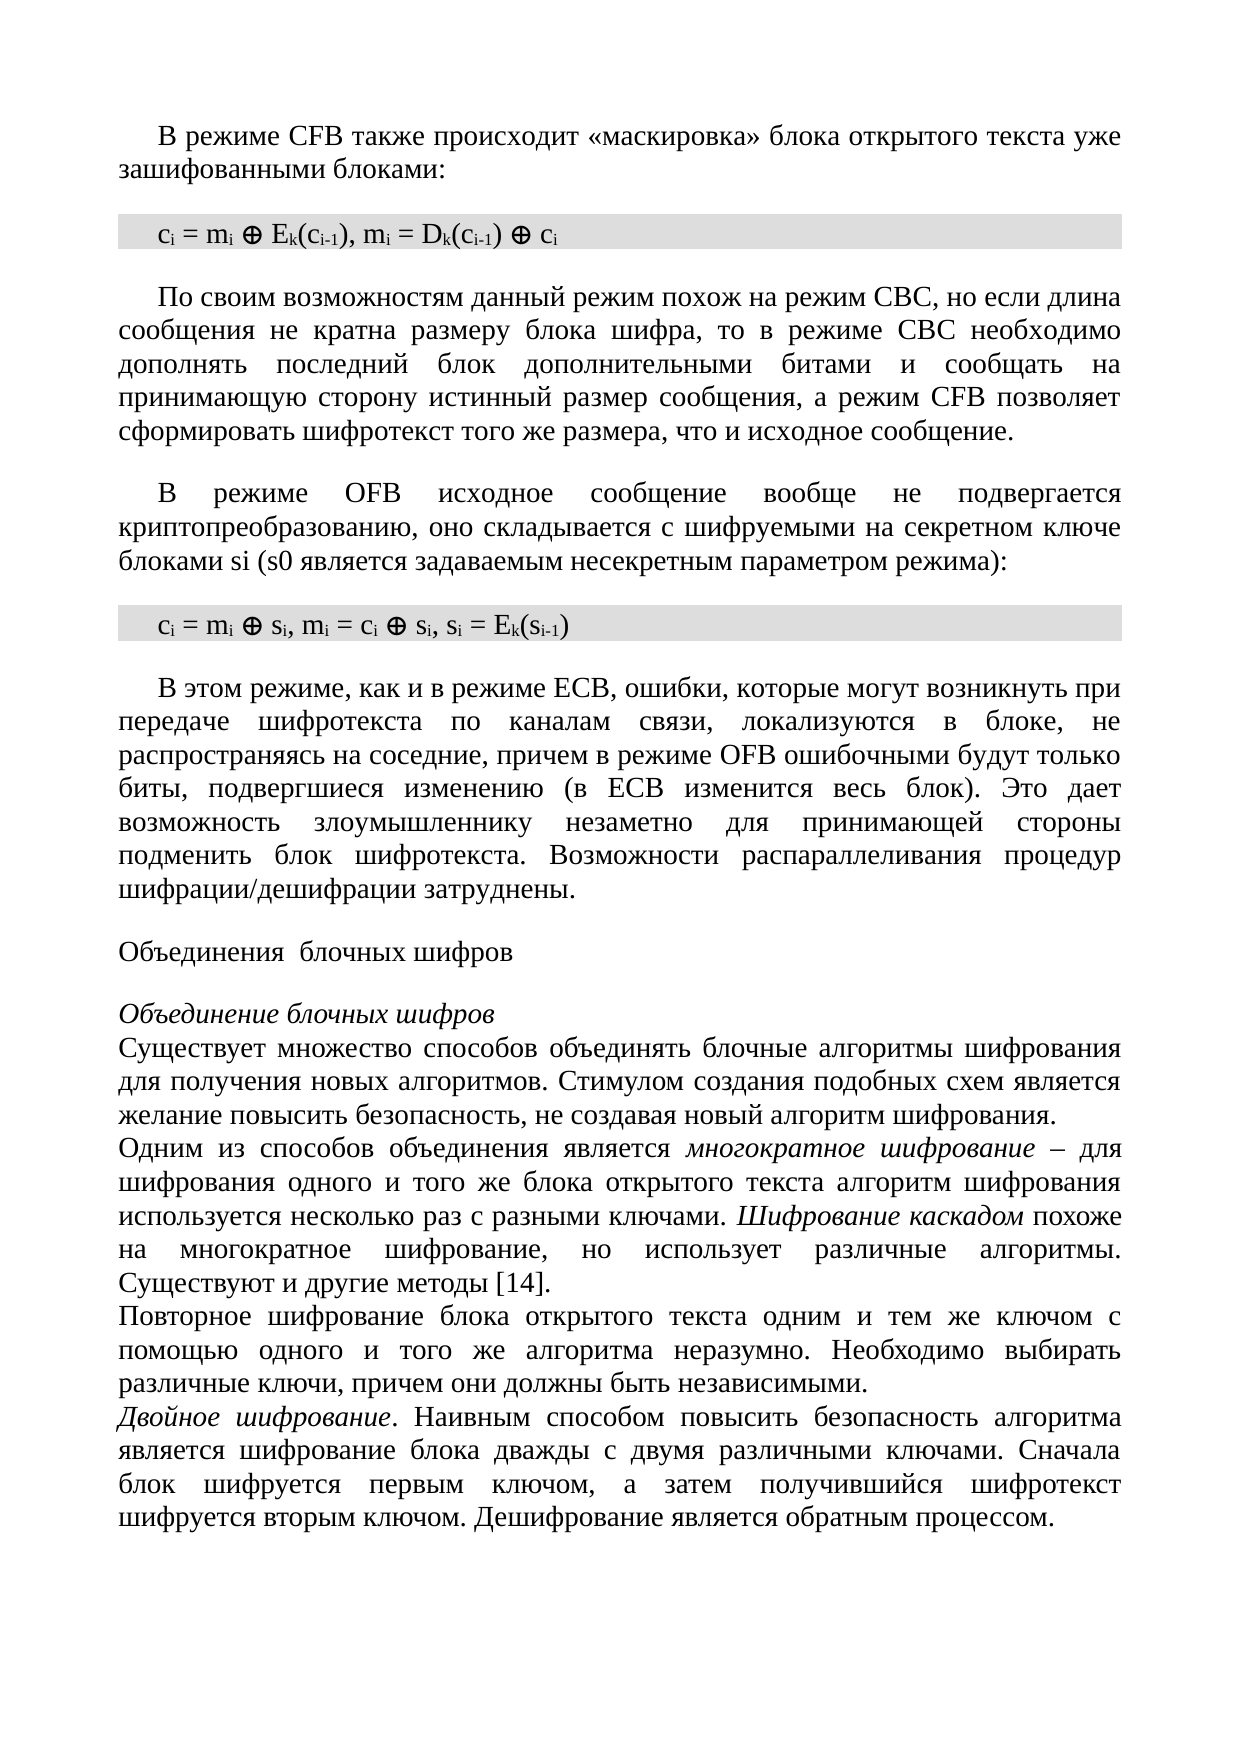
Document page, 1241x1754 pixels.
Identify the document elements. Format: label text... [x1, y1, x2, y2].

text В режиме CFB также происходит «маскировка» блока открытого текста уже зашифованными блоками: [118, 118, 1122, 185]
text Объединение блочных шифров [118, 996, 1122, 1030]
text Одним из способов объединения является многократное шифрование – для шифрования одного и того же блока открытого текста алгоритм шифрования используется несколько раз с разными ключами. Шифрование каскадом похоже на многократное шифрование, но использует различные алгоритмы. Существуют и другие методы [14]. [118, 1131, 1122, 1298]
text Двойное шифрование. Наивным способом повысить безопасность алгоритма является шифрование блока дважды с двумя различными ключами. Сначала блок шифруется первым ключом, а затем получившийся шифротекст шифруется вторым ключом. Дешифрование является обратным процессом. [118, 1399, 1122, 1533]
text ci = mi ⊕ Ek(ci-1), mi = Dk(ci-1) ⊕ ci [118, 214, 1122, 249]
text По своим возможностям данный режим похож на режим CBC, но если длина сообщения не кратна размеру блока шифра, то в режиме CBC необходимо дополнять последний блок дополнительными битами и сообщать на принимающую сторону истинный размер сообщения, а режим CFB позволяет сформировать шифротекст того же размера, что и исходное сообщение. [118, 279, 1122, 446]
text Существует множество способов объединять блочные алгоритмы шифрования для получения новых алгоритмов. Стимулом создания подобных схем является желание повысить безопасность, не создавая новый алгоритм шифрования. [118, 1030, 1122, 1131]
text В этом режиме, как и в режиме ECB, ошибки, которые могут возникнуть при передаче шифротекста по каналам связи, локализуются в блоке, не распространяясь на соседние, причем в режиме OFB ошибочными будут только биты, подвергшиеся изменению (в ECB изменится весь блок). Это дает возможность злоумышленнику незаметно для принимающей стороны подменить блок шифротекста. Возможности распараллеливания процедур шифрации/дешифрации затруднены. [118, 670, 1122, 904]
text В режиме OFB исходное сообщение вообще не подвергается криптопреобразованию, оно складывается с шифруемыми на секретном ключе блоками si (s0 является задаваемым несекретным параметром режима): [118, 476, 1122, 576]
text Объединения блочных шифров [118, 934, 1122, 967]
text ci = mi ⊕ si, mi = ci ⊕ si, si = Ek(si-1) [118, 605, 1122, 641]
text Повторное шифрование блока открытого текста одним и тем же ключом с помощью одного и того же алгоритма неразумно. Необходимо выбирать различные ключи, причем они должны быть независимыми. [118, 1298, 1122, 1399]
